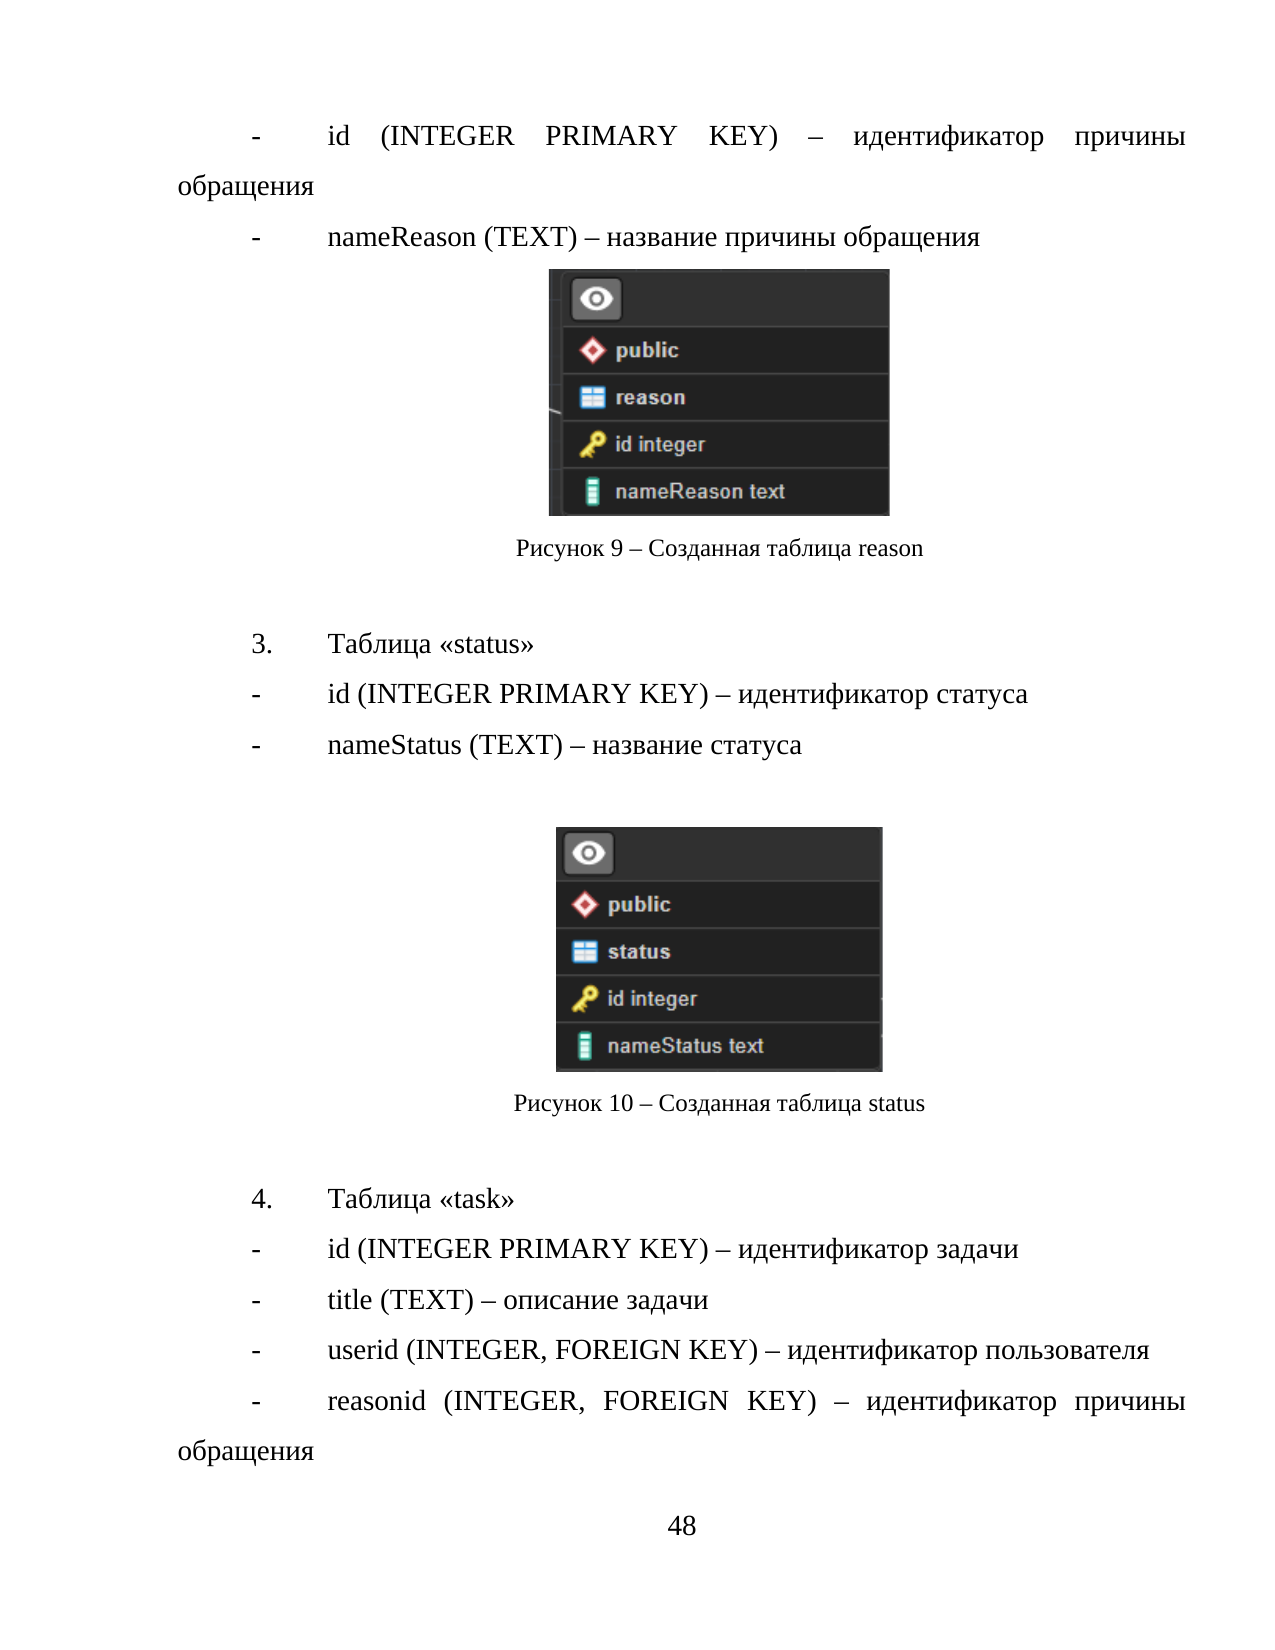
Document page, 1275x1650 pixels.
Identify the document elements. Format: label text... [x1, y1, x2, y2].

list nameStatus (TEXT) – название статуса [177, 727, 1186, 760]
list id (INTEGER PRIMARY KEY) – идентификатор задачи [177, 1232, 1186, 1265]
list nameReason (TEXT) – название причины обращения [177, 219, 1186, 252]
list title (TEXT) – описание задачи [177, 1282, 1186, 1316]
picture [548, 269, 890, 516]
list Таблица «task» [177, 1181, 1186, 1215]
list userid (INTEGER, FOREIGN KEY) – идентификатор пользователя [177, 1332, 1186, 1366]
list Рисунок 10 – Созданная таблица status [252, 1088, 1186, 1117]
list id (INTEGER PRIMARY KEY) – идентификатор статуса [177, 676, 1186, 710]
list reasonid (INTEGER, FOREIGN KEY) – идентификатор причины обращения [177, 1383, 1186, 1466]
list id (INTEGER PRIMARY KEY) – идентификатор причины обращения [177, 118, 1186, 202]
list Рисунок 9 – Созданная таблица reason [252, 533, 1186, 561]
picture [556, 827, 883, 1072]
list Таблица «status» [177, 626, 1186, 660]
